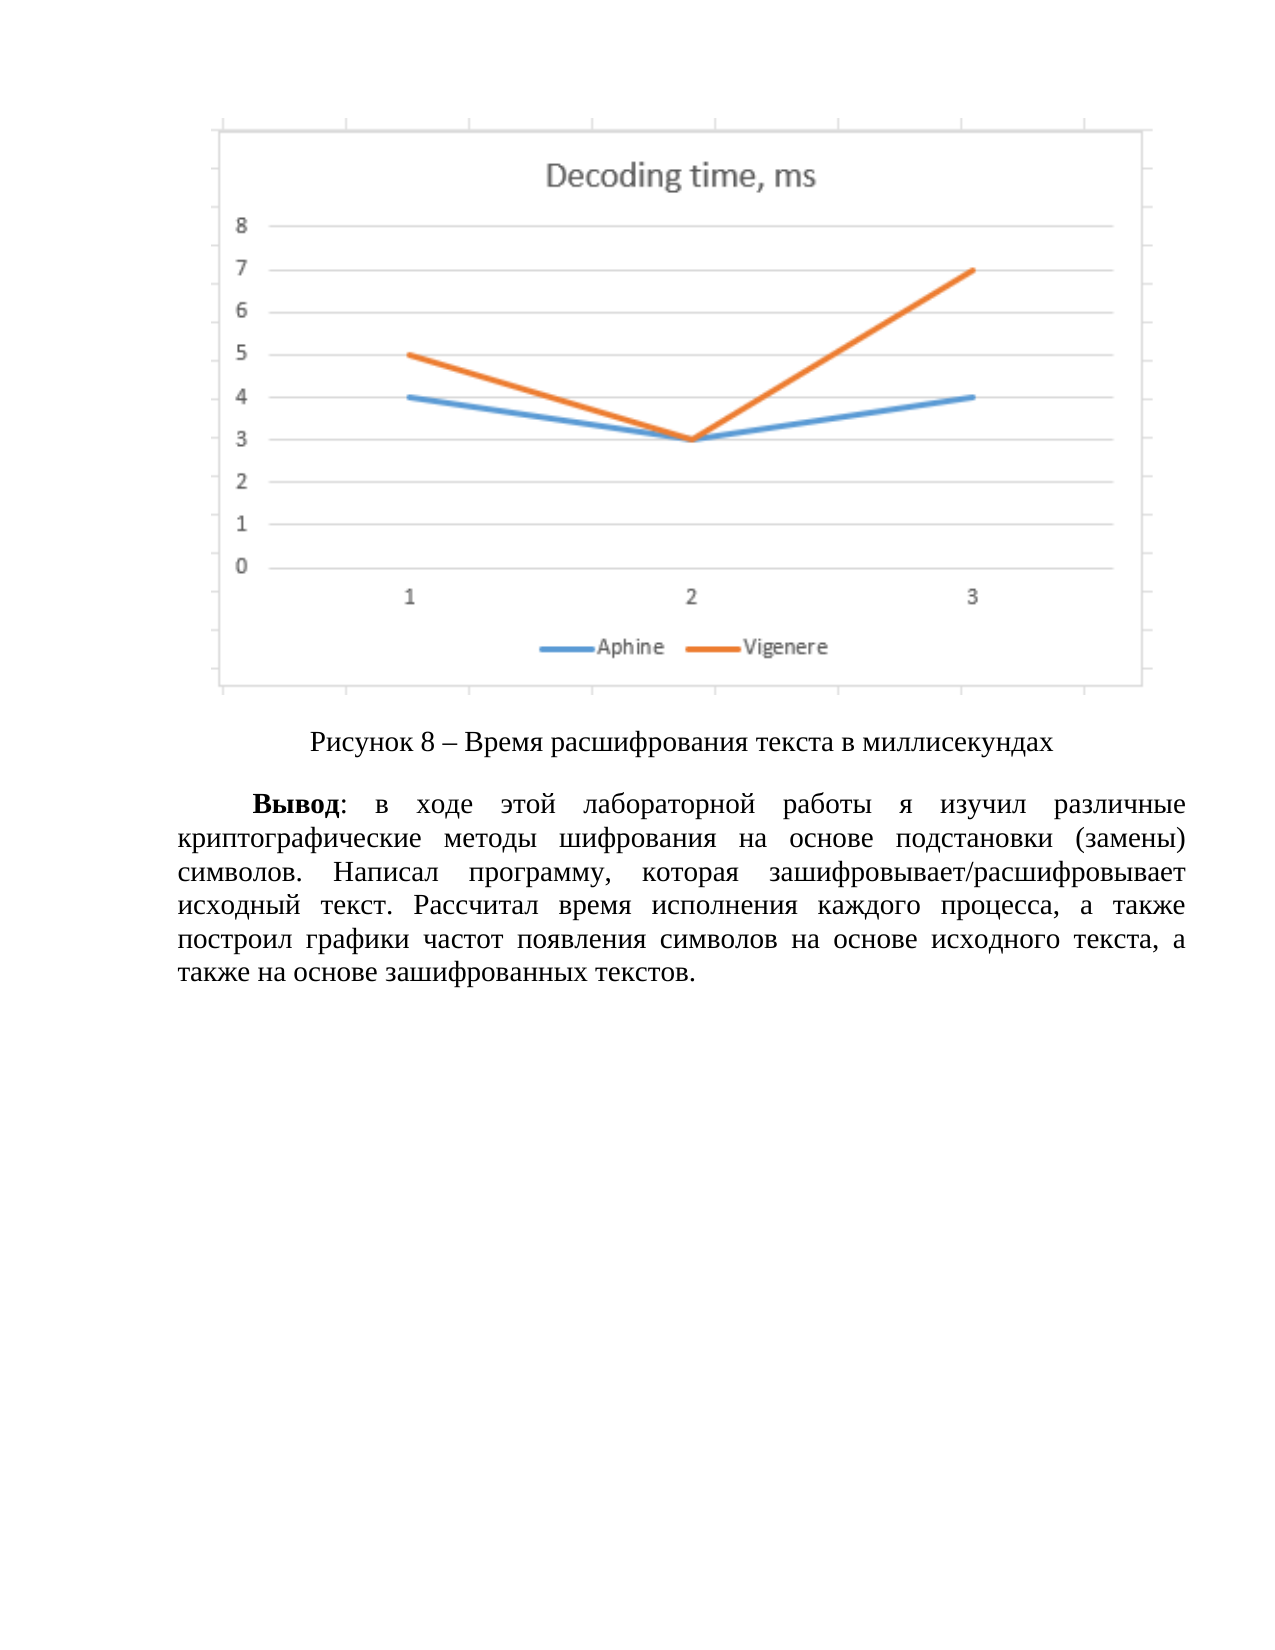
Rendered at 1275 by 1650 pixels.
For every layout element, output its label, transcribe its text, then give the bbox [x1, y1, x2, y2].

text Рисунок 8 – Время расшифрования текста в миллисекундах [177, 724, 1186, 757]
text Вывод: в ходе этой лабораторной работы я изучил различные криптографические методы шифрования на основе подстановки (замены) символов. Написал программу, которая зашифровывает/расшифровывает исходный текст. Рассчитал время исполнения каждого процесса, а также построил графики частот появления символов на основе исходного текста, а также на основе зашифрованных текстов. [177, 787, 1186, 988]
picture [211, 118, 1153, 695]
